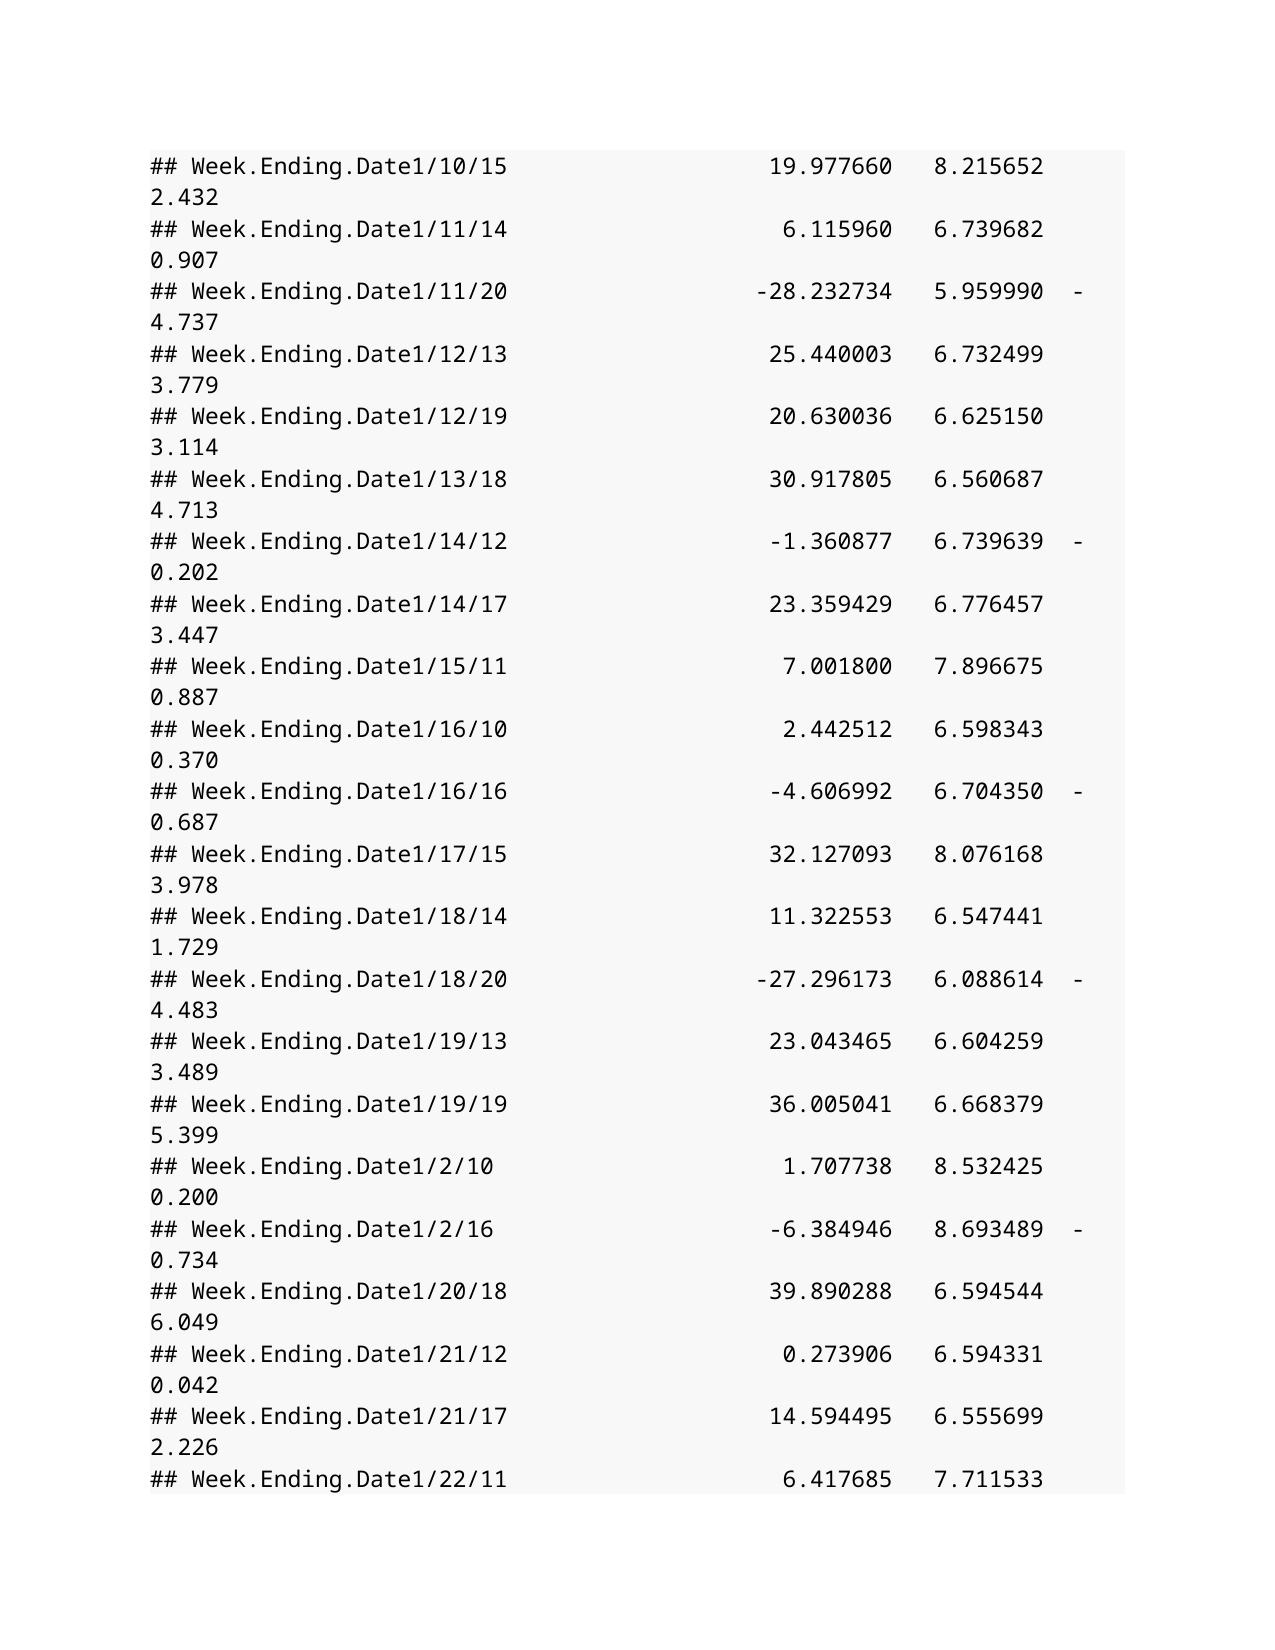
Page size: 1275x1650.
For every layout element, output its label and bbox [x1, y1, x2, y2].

text [150, 150, 1125, 1494]
